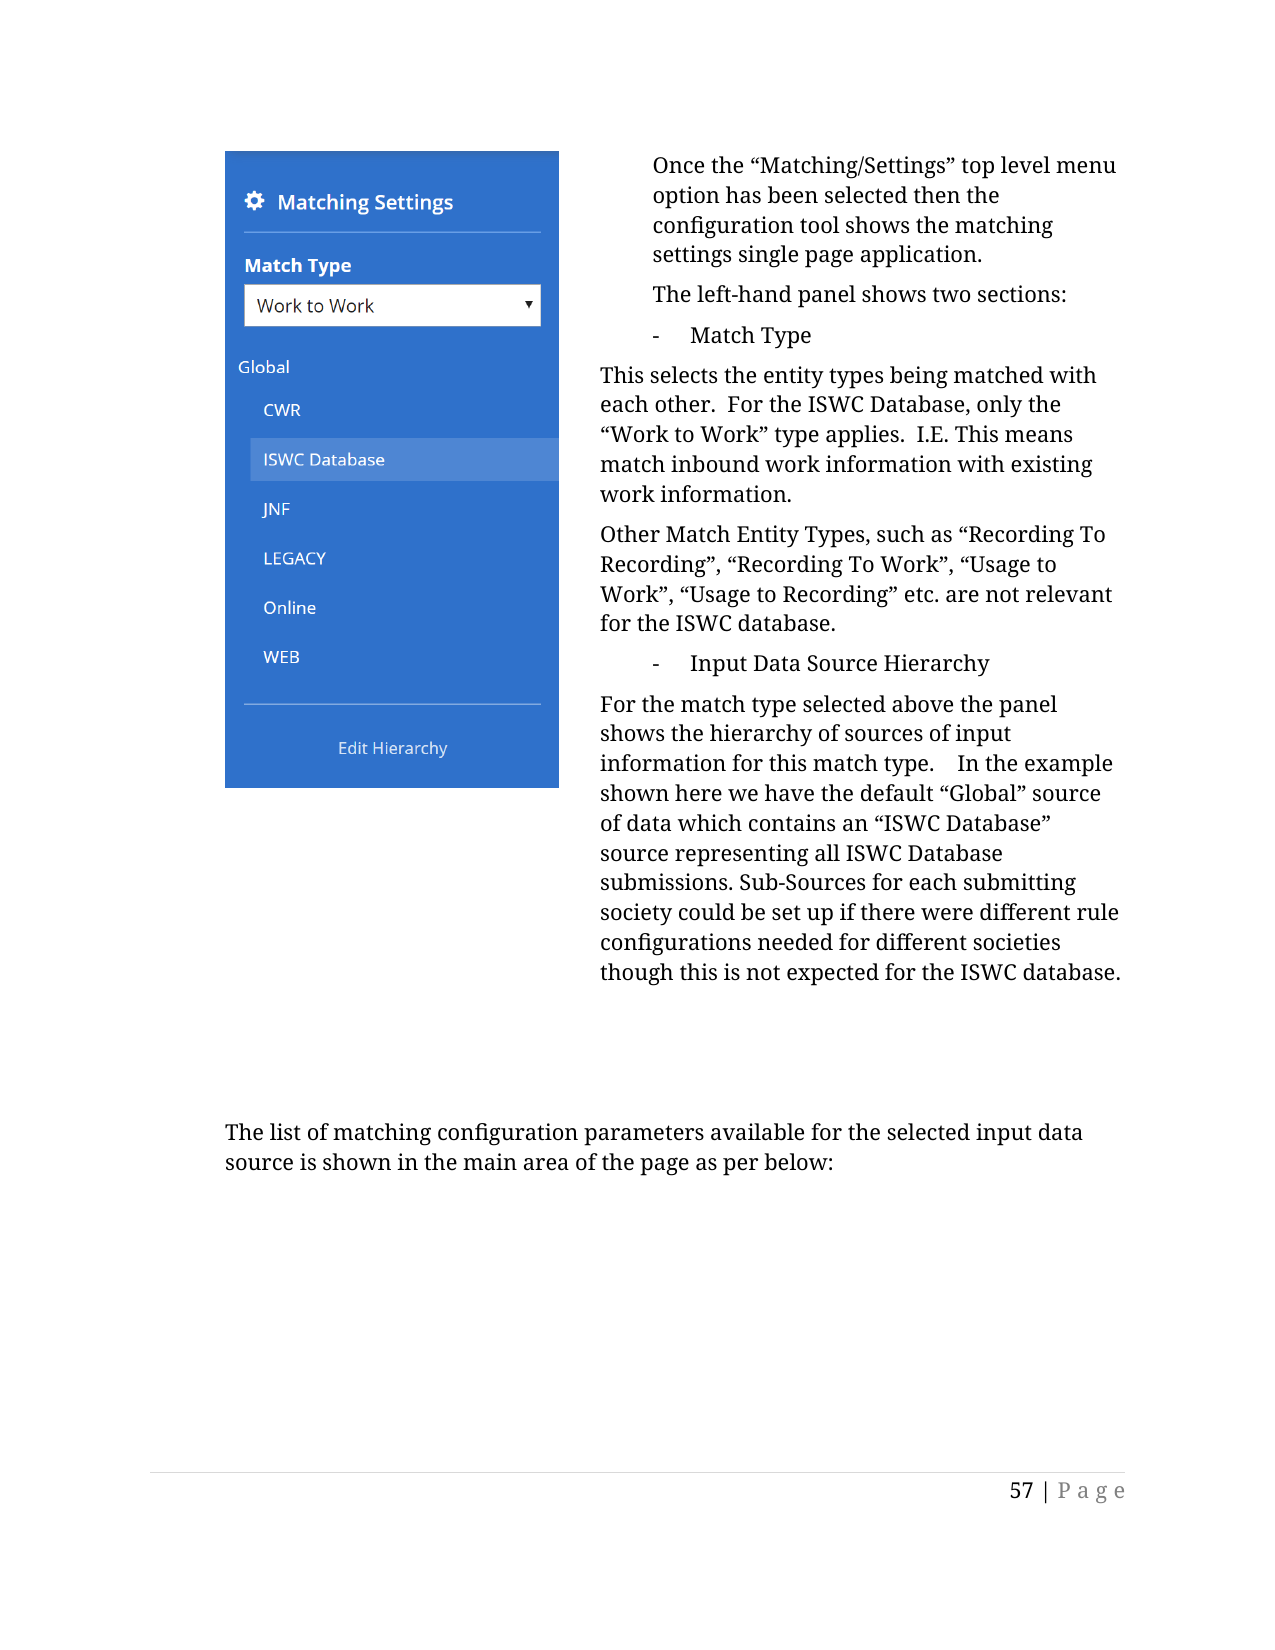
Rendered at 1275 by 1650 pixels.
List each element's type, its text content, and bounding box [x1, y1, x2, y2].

list Input Data Source Hierarchy [559, 648, 1125, 678]
text For the match type selected above the panel shows the hierarchy of sources of input information for this match type. In the example shown here we have the default “Global” source of data which contains an “ISWC Database” source representing all ISWC Database submissions. Sub-Sources for each submitting society could be set up if there were different rule configurations needed for different societies though this is not expected for the ISWC database. [600, 688, 1125, 986]
text Other Match Entity Types, such as “Recording To Recording”, “Recording To Work”, “Usage to Work”, “Usage to Recording” etc. are not relevant for the ISWC database. [600, 519, 1125, 638]
list Match Type [559, 319, 1125, 349]
picture [225, 150, 559, 788]
text This selects the entity types being matched with each other. For the ISWC Database, only the “Work to Work” type applies. I.E. This means match inbound work information with existing work information. [600, 360, 1125, 509]
text The left-hand panel shows two sections: [559, 279, 1125, 309]
text The list of matching configuration parameters available for the selected input data source is shown in the main area of the page as per below: [225, 1117, 1125, 1177]
text Once the “Matching/Settings” top level menu option has been selected then the configuration tool shows the matching settings single page application. [559, 150, 1125, 269]
